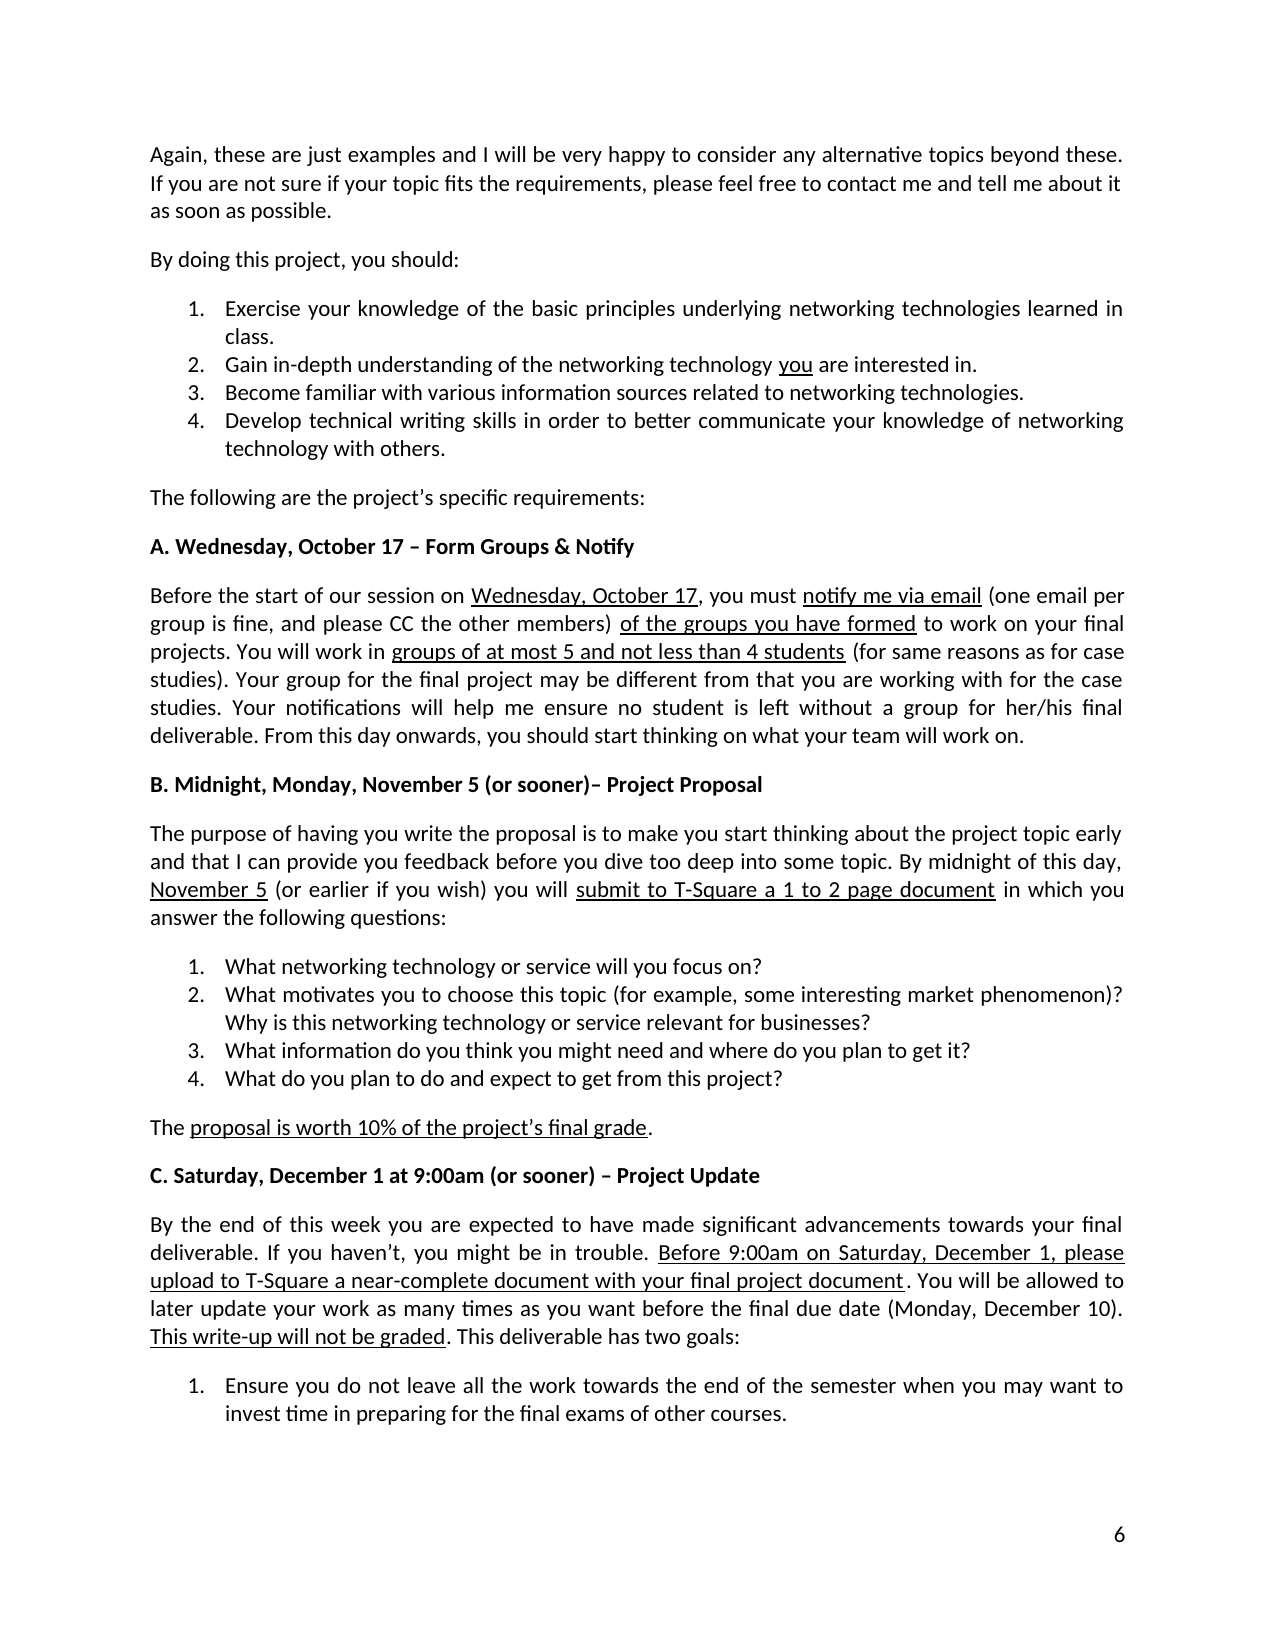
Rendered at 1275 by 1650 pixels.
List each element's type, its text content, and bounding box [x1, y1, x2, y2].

text By the end of this week you are expected to have made significant advancements towards your final deliverable. If you haven’t, you might be in trouble. Before 9:00am on Saturday, December 1, please upload to T-Square a near-complete document with your final project document. You will be allowed to later update your work as many times as you want before the final due date (Monday, December 10). This write-up will not be graded. This deliverable has two goals: [150, 1210, 1125, 1351]
text The proposal is worth 10% of the project’s final grade. [150, 1113, 1125, 1141]
list What motivates you to choose this topic (for example, some interesting market phenomenon)? Why is this networking technology or service relevant for businesses? [187, 980, 1125, 1036]
list What information do you think you might need and where do you plan to get it? [187, 1036, 1125, 1064]
list Develop technical writing skills in order to better communicate your knowledge of networking technology with others. [187, 406, 1125, 462]
text Before the start of our session on Wednesday, October 17, you must notify me via email (one email per group is fine, and please CC the other members) of the groups you have formed to work on your final projects. You will work in groups of at most 5 and not less than 4 students (for same reasons as for case studies). Your group for the final project may be different from that you are working with for the case studies. Your notifications will help me ensure no student is left without a group for her/his final deliverable. From this day onwards, you should start thinking on what your team will work on. [150, 581, 1125, 749]
text The following are the project’s specific requirements: [150, 483, 1125, 511]
list What networking technology or service will you focus on? [187, 952, 1125, 980]
text The purpose of having you write the proposal is to make you start thinking about the project topic early and that I can provide you feedback before you dive too deep into some topic. By midnight of this day, November 5 (or earlier if you wish) you will submit to T-Square a 1 to 2 page document in which you answer the following questions: [150, 819, 1125, 931]
list What do you plan to do and expect to get from this project? [187, 1064, 1125, 1092]
text By doing this project, you should: [150, 246, 1125, 273]
text C. Saturday, December 1 at 9:00am (or sooner) – Project Update [150, 1162, 1125, 1189]
text A. Wednesday, October 17 – Form Groups & Notify [150, 532, 1125, 560]
list Gain in-depth understanding of the networking technology you are interested in. [187, 350, 1125, 378]
text B. Midnight, Monday, November 5 (or sooner)– Project Proposal [150, 770, 1125, 798]
text Again, these are just examples and I will be very happy to consider any alternative topics beyond these. If you are not sure if your topic fits the requirements, please feel free to contact me and tell me about it as soon as possible. [150, 141, 1125, 225]
list Become familiar with various information sources related to networking technologies. [187, 378, 1125, 406]
list Ensure you do not leave all the work towards the end of the semester when you may want to invest time in preparing for the final exams of other courses. [187, 1371, 1125, 1427]
list Exercise your knowledge of the basic principles underlying networking technologies learned in class. [187, 294, 1125, 350]
